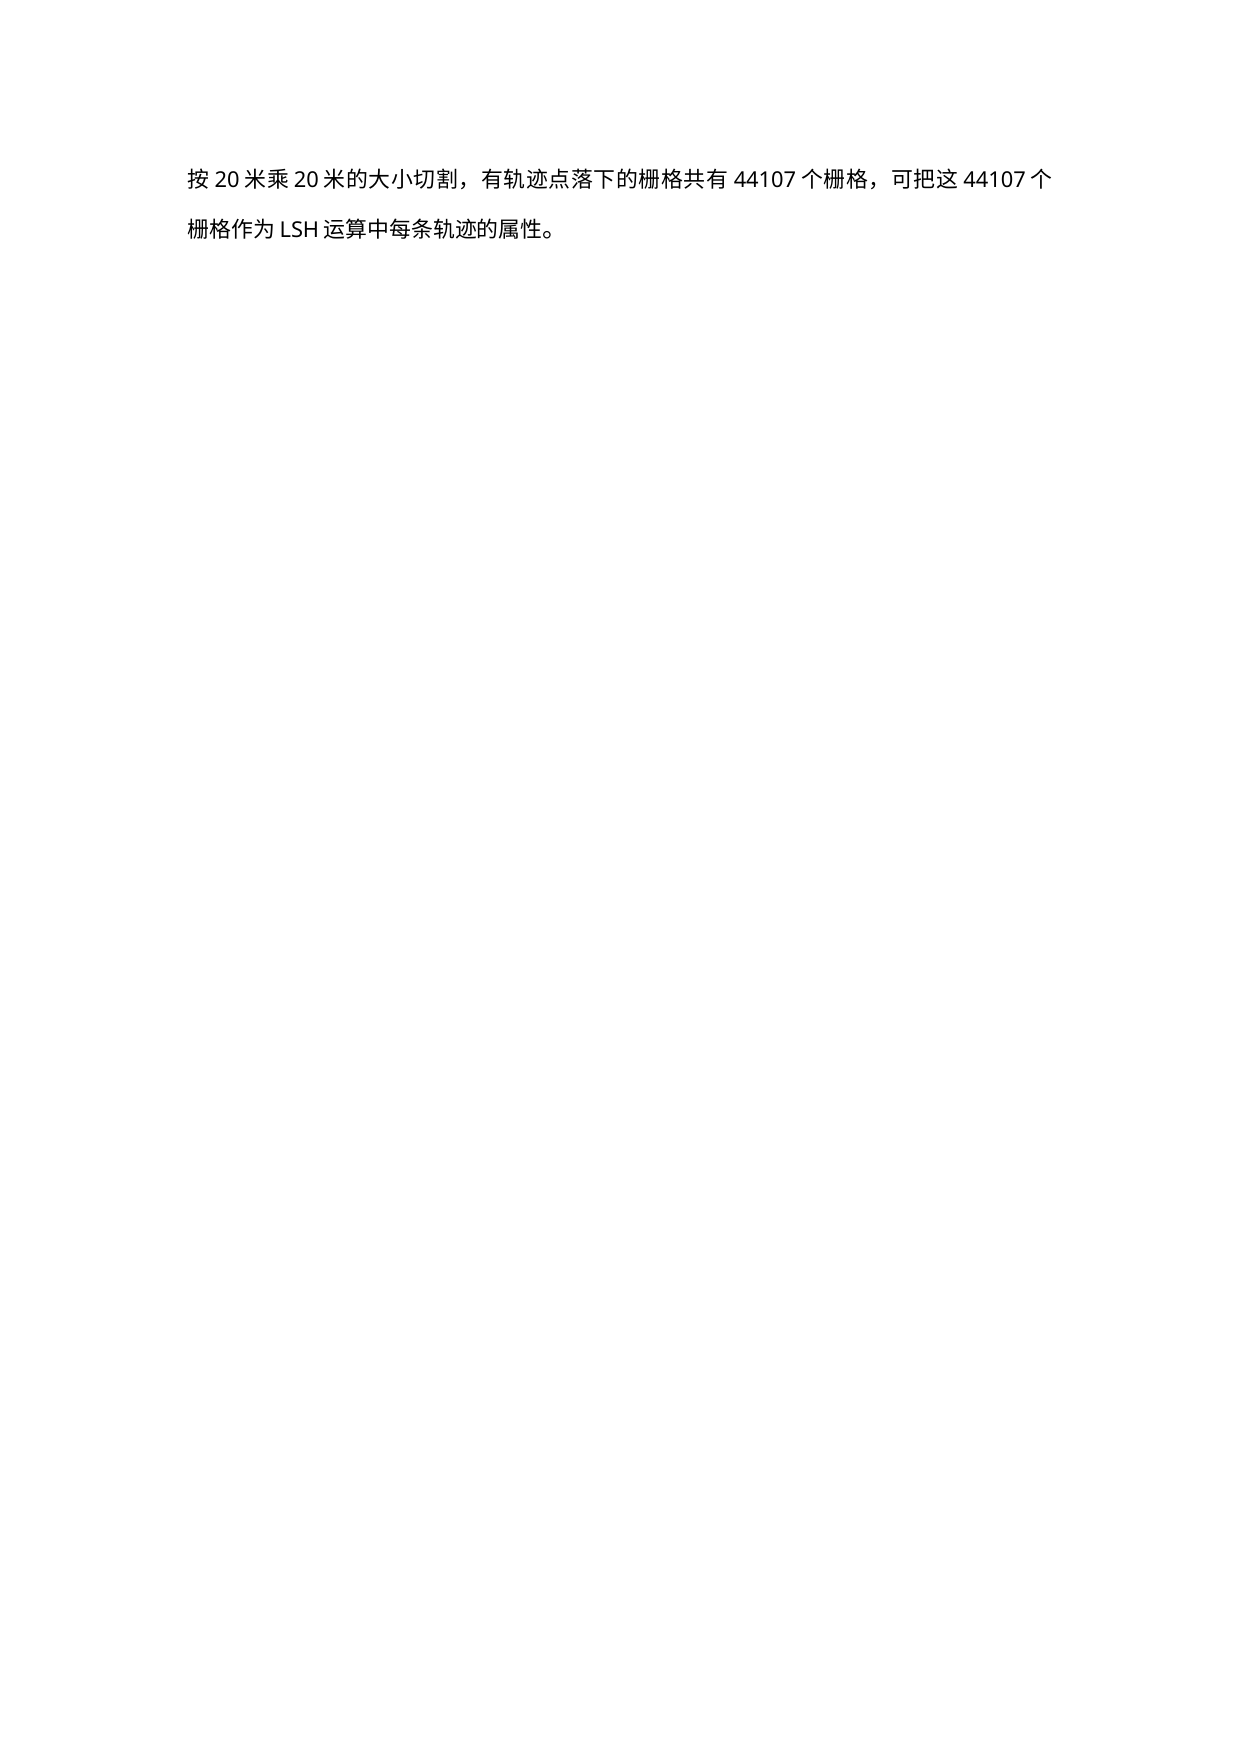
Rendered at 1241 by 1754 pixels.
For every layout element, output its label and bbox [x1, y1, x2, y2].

text [187, 162, 1053, 259]
